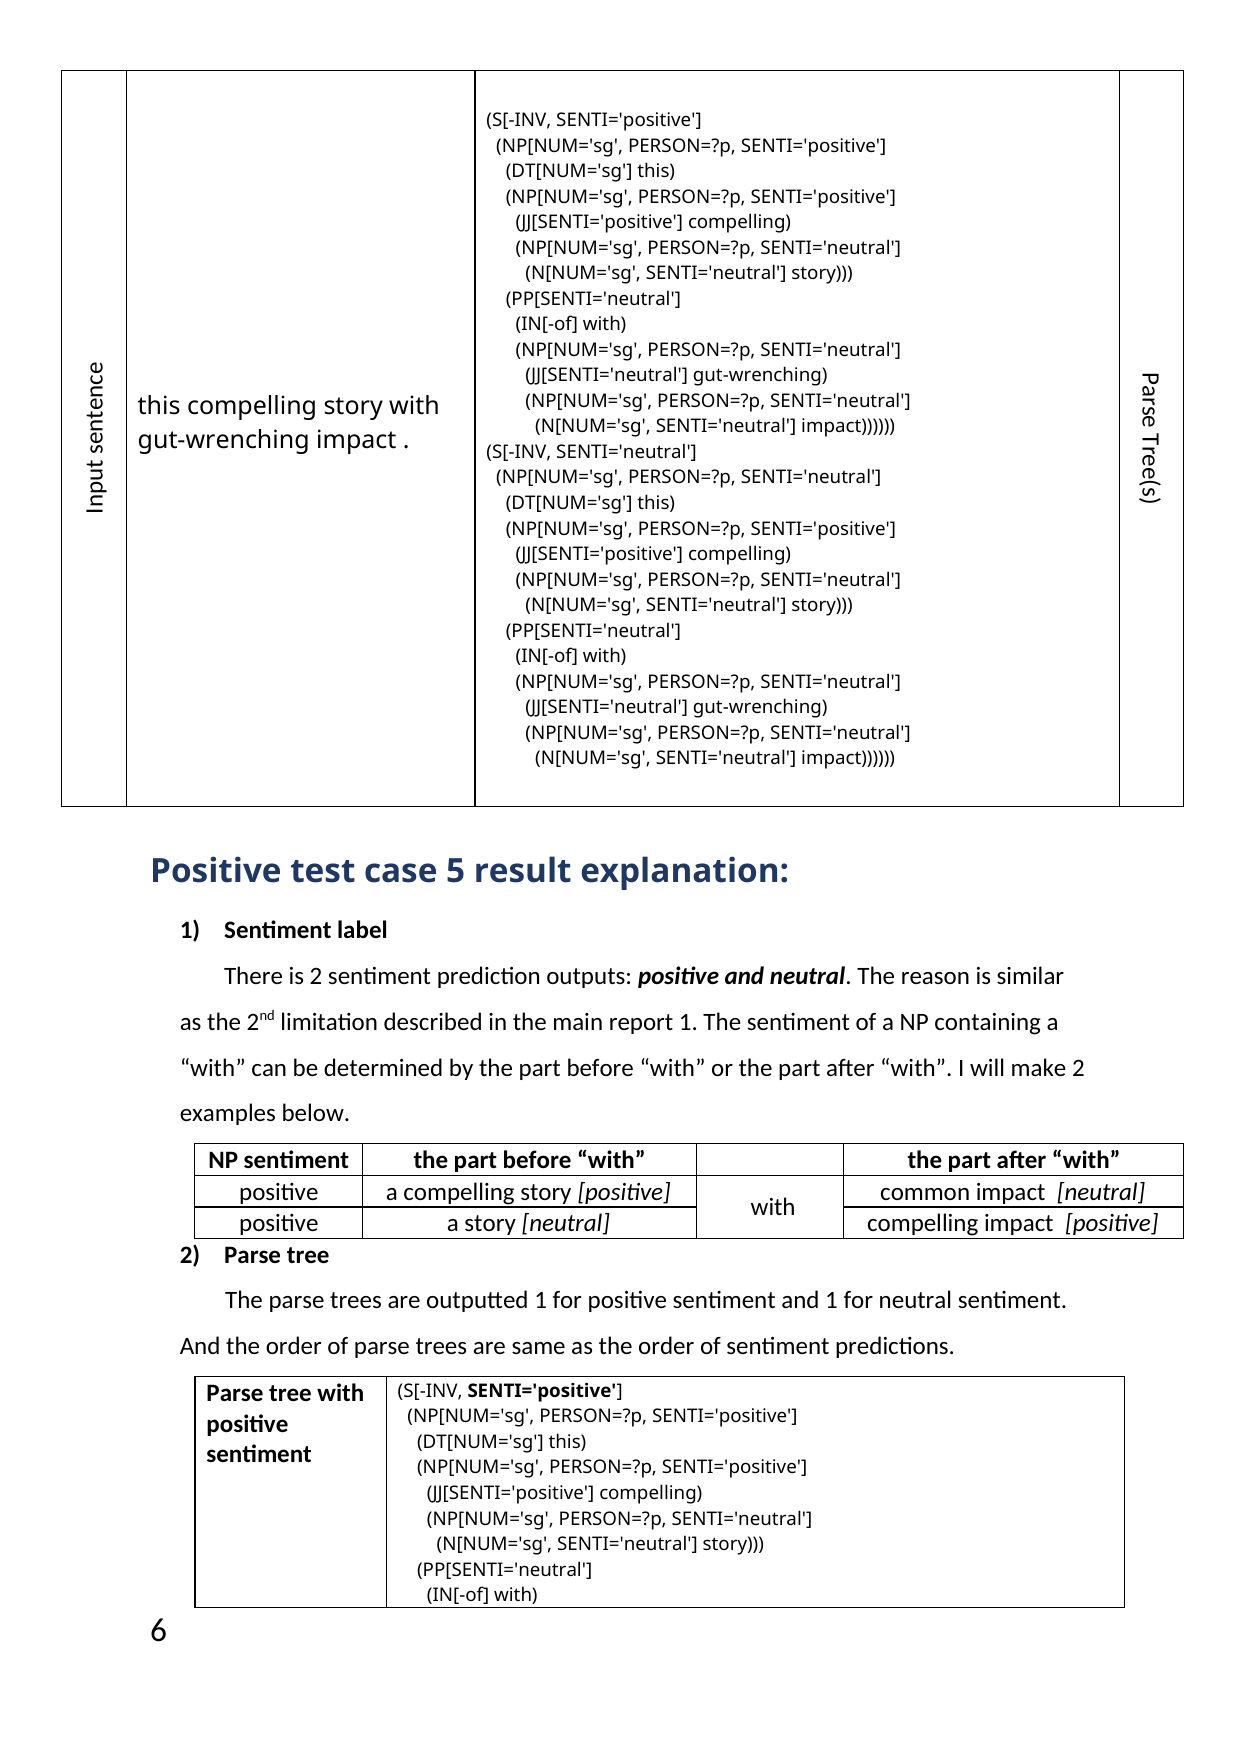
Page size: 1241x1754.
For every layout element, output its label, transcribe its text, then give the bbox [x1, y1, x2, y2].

table_cell this compelling story with gut-wrenching impact . [127, 71, 474, 806]
table_cell Input sentence [62, 71, 126, 806]
table_cell compelling impact [positive] [844, 1208, 1183, 1238]
text There is 2 sentiment prediction outputs: positive and neutral. The reason is similar as the 2nd limitation described in the main report 1. The sentiment of a NP containing a “with” can be determined by the part before “with” or the part after “with”. I will make 2 examples below. [179, 960, 1090, 1128]
list Sentiment label [179, 914, 1090, 945]
table_header [697, 1144, 843, 1175]
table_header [196, 1377, 386, 1607]
table_cell positive [195, 1208, 362, 1238]
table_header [387, 1377, 1124, 1607]
table_header the part before “with” [363, 1144, 696, 1175]
table_cell with [697, 1176, 843, 1238]
table_header NP sentiment [195, 1144, 362, 1175]
table_cell positive [195, 1176, 362, 1206]
table_cell a compelling story [positive] [363, 1176, 696, 1206]
table_cell (S[-INV, SENTI='positive'] (NP[NUM='sg', PERSON=?p, SENTI='positive'] (DT[NUM='sg'] this) (NP[NUM='sg', PERSON=?p, SENTI='positive'] (JJ[SENTI='positive'] compelling) (NP[NUM='sg', PERSON=?p, SENTI='neutral'] (N[NUM='sg', SENTI='neutral'] story))) (PP[SENTI='neutral'] (IN[-of] with) (NP[NUM='sg', PERSON=?p, SENTI='neutral'] (JJ[SENTI='neutral'] gut-wrenching) (NP[NUM='sg', PERSON=?p, SENTI='neutral'] (N[NUM='sg', SENTI='neutral'] impact)))))) (S[-INV, SENTI='neutral'] (NP[NUM='sg', PERSON=?p, SENTI='neutral'] (DT[NUM='sg'] this) (NP[NUM='sg', PERSON=?p, SENTI='positive'] (JJ[SENTI='positive'] compelling) (NP[NUM='sg', PERSON=?p, SENTI='neutral'] (N[NUM='sg', SENTI='neutral'] story))) (PP[SENTI='neutral'] (IN[-of] with) (NP[NUM='sg', PERSON=?p, SENTI='neutral'] (JJ[SENTI='neutral'] gut-wrenching) (NP[NUM='sg', PERSON=?p, SENTI='neutral'] (N[NUM='sg', SENTI='neutral'] impact)))))) [476, 71, 1119, 806]
subtitle Positive test case 5 result explanation: [150, 846, 1090, 892]
table_header the part after “with” [844, 1144, 1183, 1175]
table_cell Parse Tree(s) [1120, 71, 1183, 806]
list Parse tree [179, 1239, 1090, 1269]
table_cell common impact [neutral] [844, 1176, 1183, 1206]
table_cell a story [neutral] [363, 1208, 696, 1238]
text The parse trees are outputted 1 for positive sentiment and 1 for neutral sentiment. And the order of parse trees are same as the order of sentiment predictions. [179, 1285, 1090, 1361]
